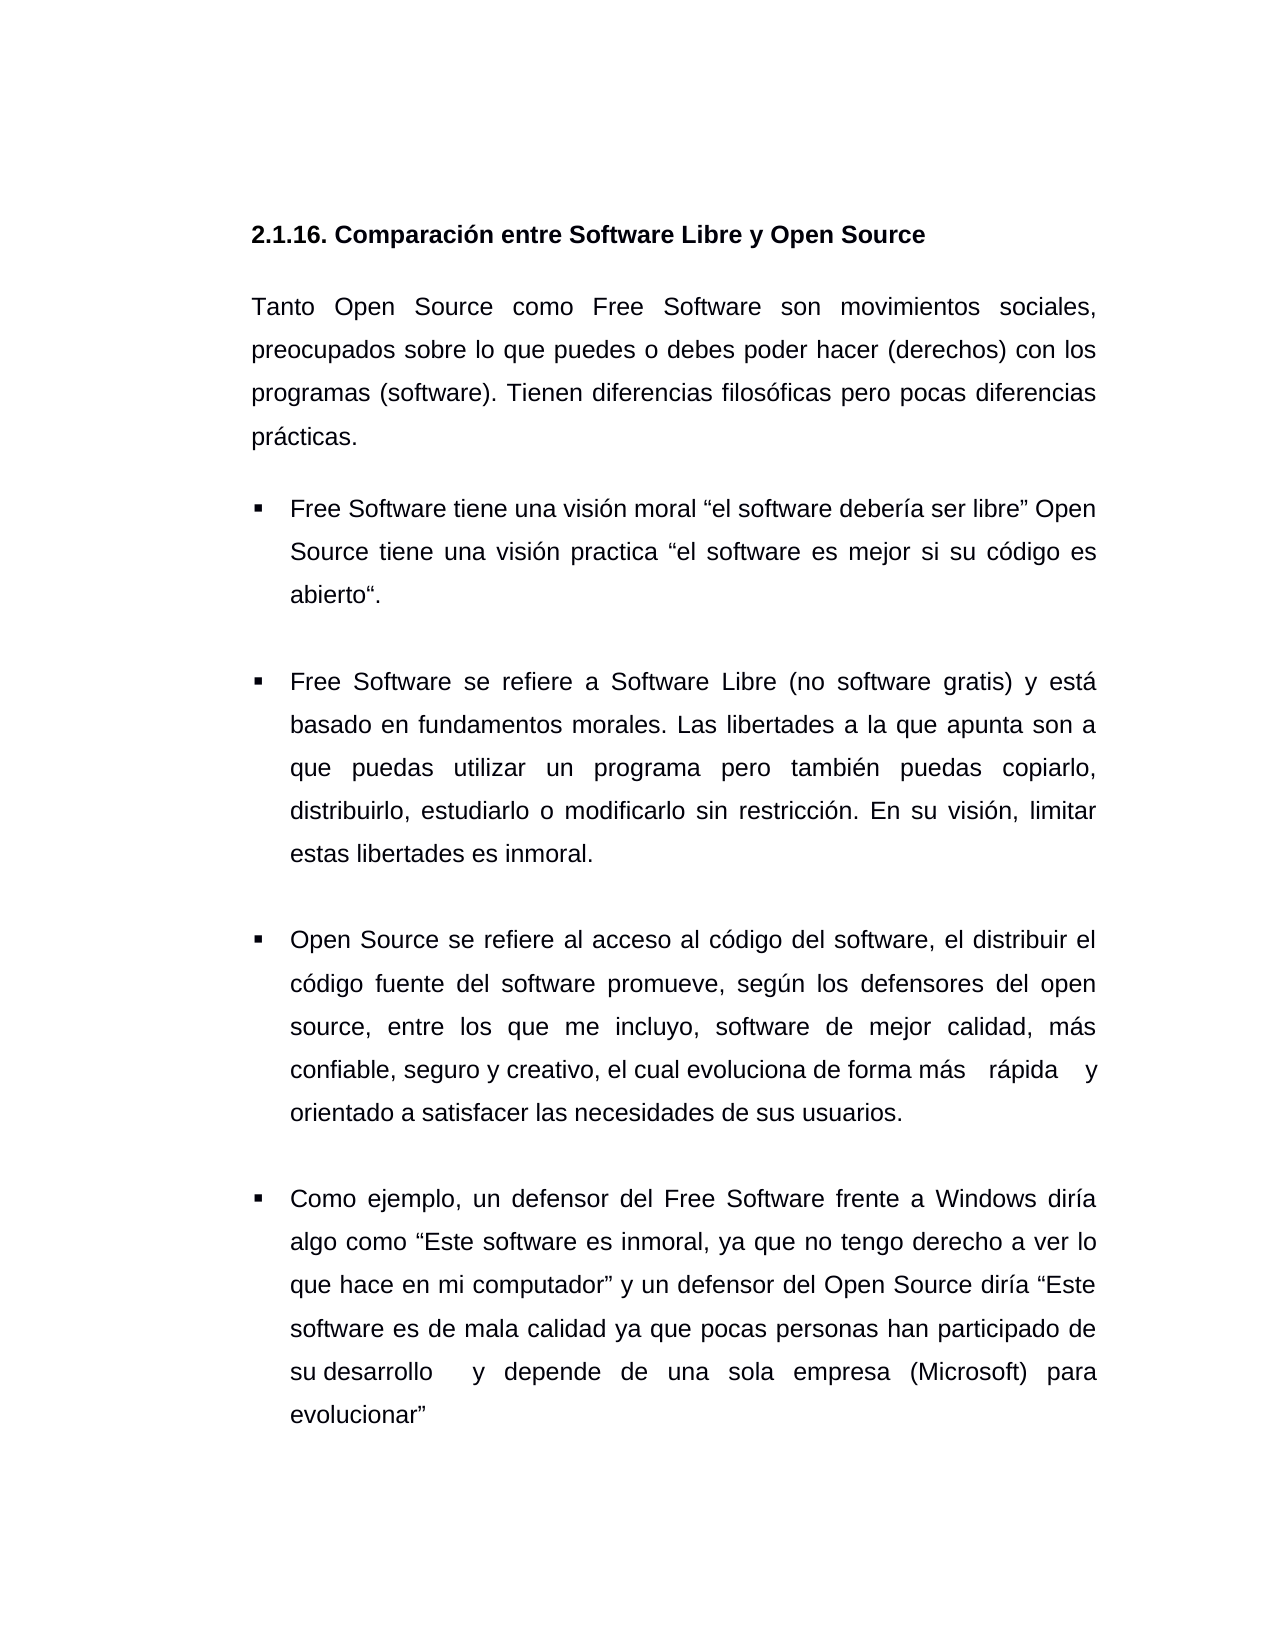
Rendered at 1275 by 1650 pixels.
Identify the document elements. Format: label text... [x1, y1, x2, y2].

text Tanto Open Source como Free Software son movimientos sociales, preocupados sobre lo que puedes o debes poder hacer (derechos) con los programas (software). Tienen diferencias filosóficas pero pocas diferencias prácticas. [251, 292, 1098, 450]
list Open Source se refiere al acceso al código del software, el distribuir el código fuente del software promueve, según los defensores del open source, entre los que me incluyo, software de mejor calidad, más confiable, seguro y creativo, el cual evoluciona de forma más rápida y orientado a satisfacer las necesidades de sus usuarios. [252, 925, 1098, 1127]
list Como ejemplo, un defensor del Free Software frente a Windows diría algo como “Este software es inmoral, ya que no tengo derecho a ver lo que hace en mi computador” y un defensor del Open Source diría “Este software es de mala calidad ya que pocas personas han participado de su desarrollo y depende de una sola empresa (Microsoft) para evolucionar” [252, 1184, 1098, 1429]
text 2.1.16. Comparación entre Software Libre y Open Source [334, 220, 1098, 249]
list Free Software se refiere a Software Libre (no software gratis) y está basado en fundamentos morales. Las libertades a la que apunta son a que puedas utilizar un programa pero también puedas copiarlo, distribuirlo, estudiarlo o modificarlo sin restricción. En su visión, limitar estas libertades es inmoral. [252, 666, 1098, 868]
